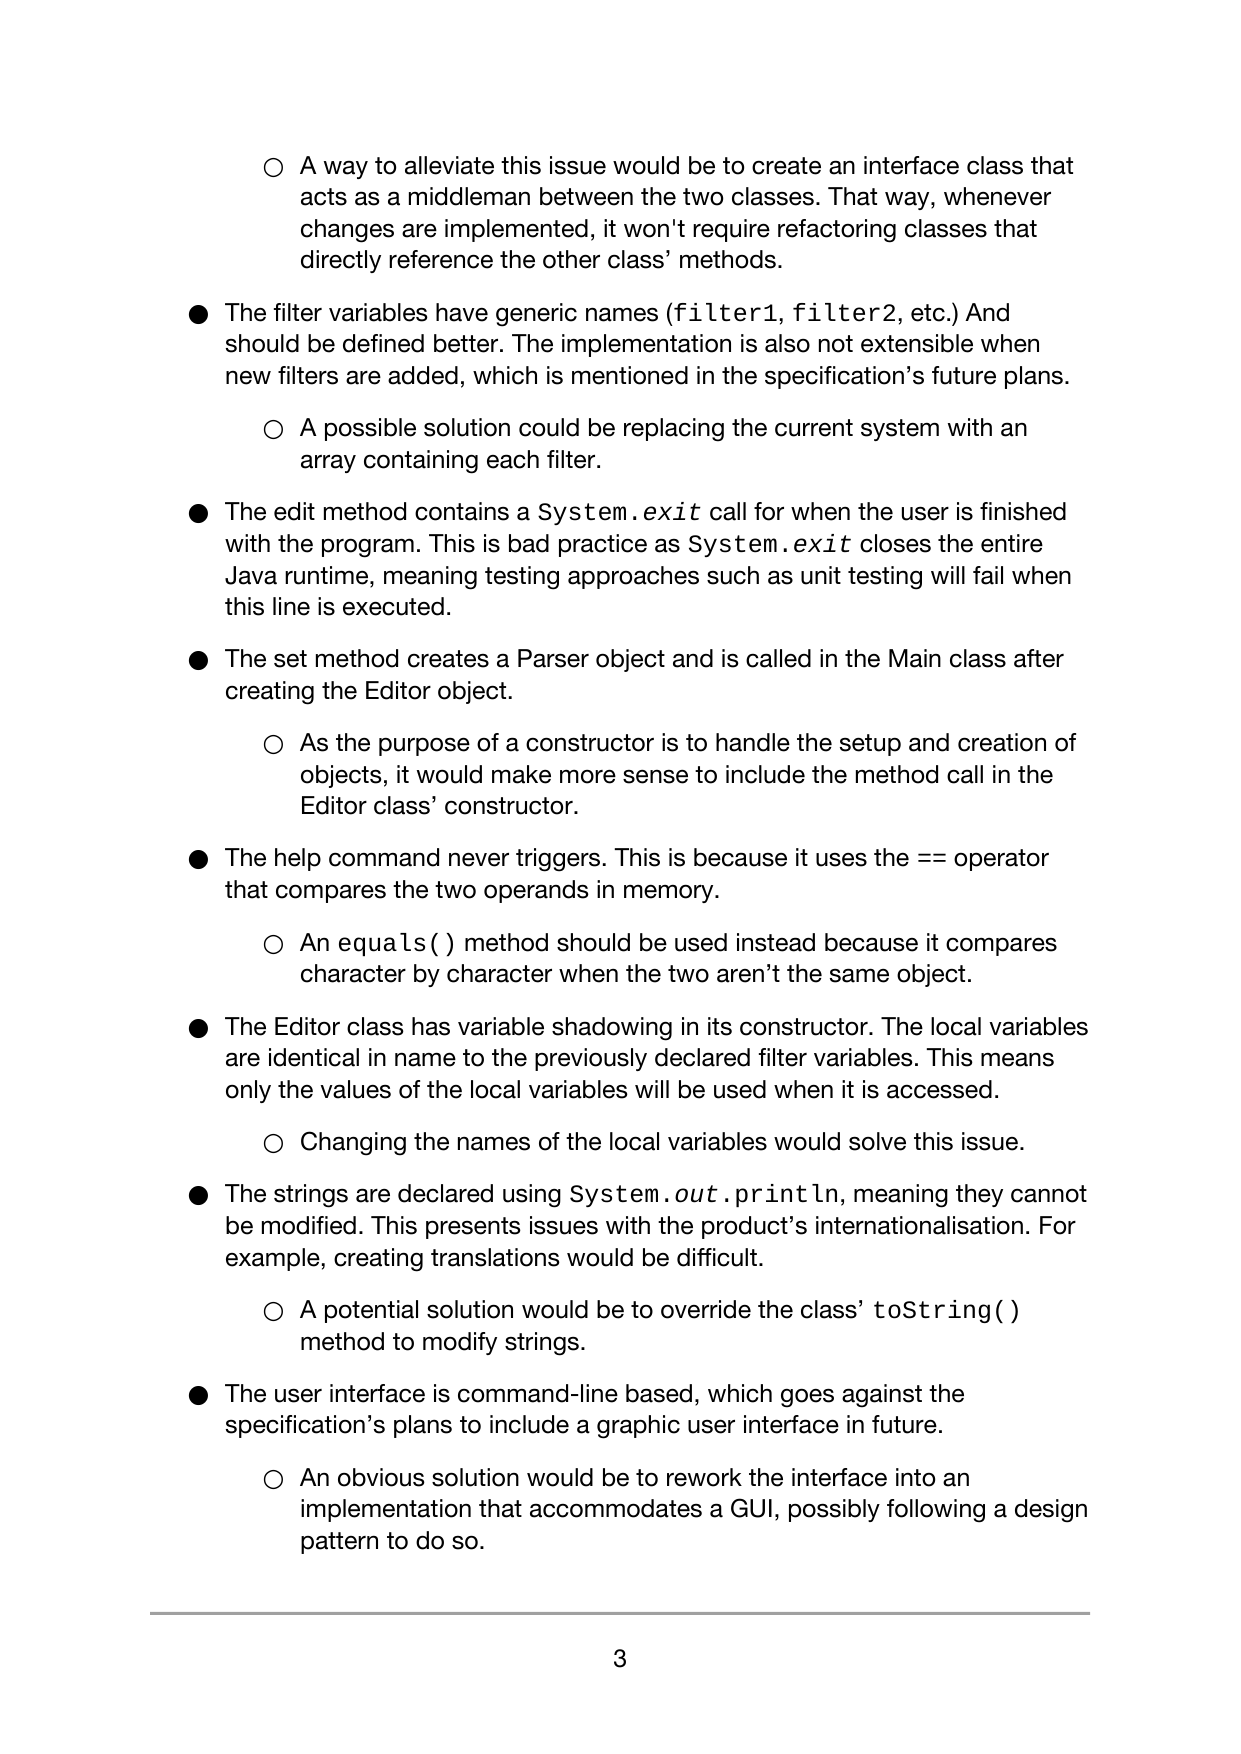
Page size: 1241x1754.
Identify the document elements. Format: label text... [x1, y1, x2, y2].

list The filter variables have generic names (filter1, filter2, etc.) And should be defined better. The implementation is also not extensible when new filters are added, which is mentioned in the specification’s future plans. [187, 297, 1090, 391]
list An equals() method should be used instead because it compares character by character when the two aren’t the same object. [262, 927, 1090, 990]
list A possible solution could be replacing the current system with an array containing each filter. [262, 412, 1090, 475]
list Changing the names of the local variables would solve this issue. [262, 1126, 1090, 1157]
list The strings are declared using System.out.println, meaning they cannot be modified. This presents issues with the product’s internationalisation. For example, creating translations would be difficult. [187, 1178, 1090, 1273]
list The set method creates a Parser object and is called in the Main class after creating the Editor object. [187, 643, 1090, 706]
list As the purpose of a constructor is to handle the setup and creation of objects, it would make more sense to include the method call in the Editor class’ constructor. [262, 727, 1090, 822]
list The edit method contains a System.exit call for when the user is finished with the program. This is bad practice as System.exit closes the entire Java runtime, meaning testing approaches such as unit testing will fail when this line is executed. [187, 496, 1090, 623]
list A potential solution would be to override the class’ toString() method to modify strings. [262, 1294, 1090, 1357]
list A way to alleviate this issue would be to create an interface class that acts as a middleman between the two classes. That way, whenever changes are implemented, it won't require refactoring classes that directly reference the other class’ methods. [262, 150, 1090, 276]
list The help command never triggers. This is because it uses the == operator that compares the two operands in memory. [187, 842, 1090, 906]
list The Editor class has variable shadowing in its constructor. The local variables are identical in name to the previously declared filter variables. This means only the values of the local variables will be used when it is accessed. [187, 1011, 1090, 1105]
list An obvious solution would be to rework the interface into an implementation that accommodates a GUI, possibly following a design pattern to do so. [262, 1462, 1090, 1556]
list The user interface is command-line based, which goes against the specification’s plans to include a graphic user interface in future. [187, 1378, 1090, 1441]
